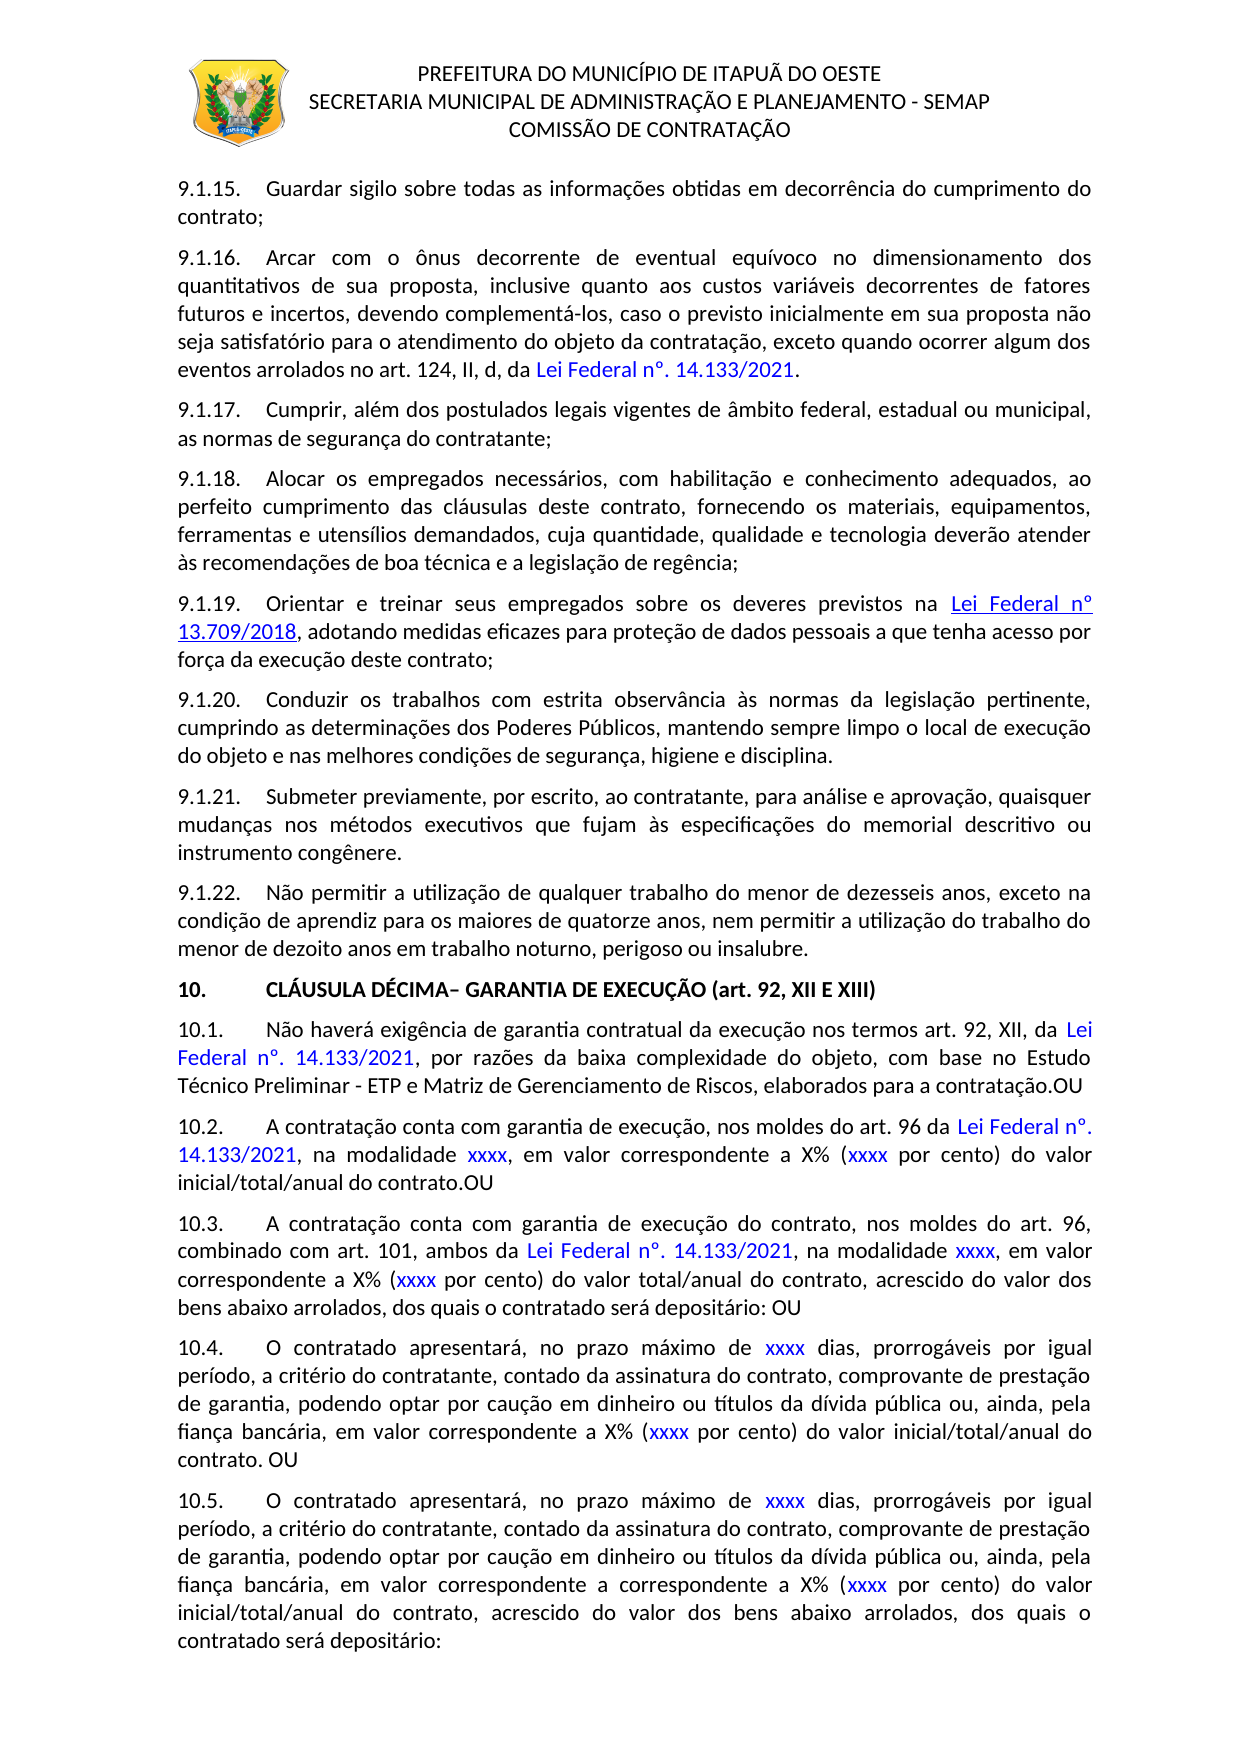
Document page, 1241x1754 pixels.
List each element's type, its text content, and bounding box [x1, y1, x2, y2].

list Orientar e treinar seus empregados sobre os deveres previstos na Lei Federal nº 13.709/2018, adotando medidas eficazes para proteção de dados pessoais a que tenha acesso por força da execução deste contrato; [177, 589, 1093, 673]
list O contratado apresentará, no prazo máximo de xxxx dias, prorrogáveis por igual período, a critério do contratante, contado da assinatura do contrato, comprovante de prestação de garantia, podendo optar por caução em dinheiro ou títulos da dívida pública ou, ainda, pela fiança bancária, em valor correspondente a X% (xxxx por cento) do valor inicial/total/anual do contrato. OU [177, 1333, 1093, 1473]
list A contratação conta com garantia de execução do contrato, nos moldes do art. 96, combinado com art. 101, ambos da Lei Federal nº. 14.133/2021, na modalidade xxxx, em valor correspondente a X% (xxxx por cento) do valor total/anual do contrato, acrescido do valor dos bens abaixo arrolados, dos quais o contratado será depositário: OU [177, 1209, 1093, 1321]
list Alocar os empregados necessários, com habilitação e conhecimento adequados, ao perfeito cumprimento das cláusulas deste contrato, fornecendo os materiais, equipamentos, ferramentas e utensílios demandados, cuja quantidade, qualidade e tecnologia deverão atender às recomendações de boa técnica e a legislação de regência; [177, 464, 1093, 576]
list Arcar com o ônus decorrente de eventual equívoco no dimensionamento dos quantitativos de sua proposta, inclusive quanto aos custos variáveis decorrentes de fatores futuros e incertos, devendo complementá-los, caso o previsto inicialmente em sua proposta não seja satisfatório para o atendimento do objeto da contratação, exceto quando ocorrer algum dos eventos arrolados no art. 124, II, d, da Lei Federal nº. 14.133/2021. [177, 243, 1093, 383]
picture [188, 59, 290, 147]
list Não permitir a utilização de qualquer trabalho do menor de dezesseis anos, exceto na condição de aprendiz para os maiores de quatorze anos, nem permitir a utilização do trabalho do menor de dezoito anos em trabalho noturno, perigoso ou insalubre. [177, 878, 1093, 962]
list Não haverá exigência de garantia contratual da execução nos termos art. 92, XII, da Lei Federal nº. 14.133/2021, por razões da baixa complexidade do objeto, com base no Estudo Técnico Preliminar - ETP e Matriz de Gerenciamento de Riscos, elaborados para a contratação.OU [177, 1016, 1093, 1099]
list Submeter previamente, por escrito, ao contratante, para análise e aprovação, quaisquer mudanças nos métodos executivos que fujam às especificações do memorial descritivo ou instrumento congênere. [177, 782, 1093, 866]
list Cumprir, além dos postulados legais vigentes de âmbito federal, estadual ou municipal, as normas de segurança do contratante; [177, 396, 1093, 452]
list A contratação conta com garantia de execução, nos moldes do art. 96 da Lei Federal nº. 14.133/2021, na modalidade xxxx, em valor correspondente a X% (xxxx por cento) do valor inicial/total/anual do contrato.OU [177, 1112, 1093, 1196]
list CLÁUSULA DÉCIMA– GARANTIA DE EXECUÇÃO (art. 92, XII E XIII) [177, 975, 1093, 1003]
list O contratado apresentará, no prazo máximo de xxxx dias, prorrogáveis por igual período, a critério do contratante, contado da assinatura do contrato, comprovante de prestação de garantia, podendo optar por caução em dinheiro ou títulos da dívida pública ou, ainda, pela fiança bancária, em valor correspondente a correspondente a X% (xxxx por cento) do valor inicial/total/anual do contrato, acrescido do valor dos bens abaixo arrolados, dos quais o contratado será depositário: [177, 1486, 1093, 1654]
list Guardar sigilo sobre todas as informações obtidas em decorrência do cumprimento do contrato; [177, 174, 1093, 231]
list Conduzir os trabalhos com estrita observância às normas da legislação pertinente, cumprindo as determinações dos Poderes Públicos, mantendo sempre limpo o local de execução do objeto e nas melhores condições de segurança, higiene e disciplina. [177, 685, 1093, 769]
